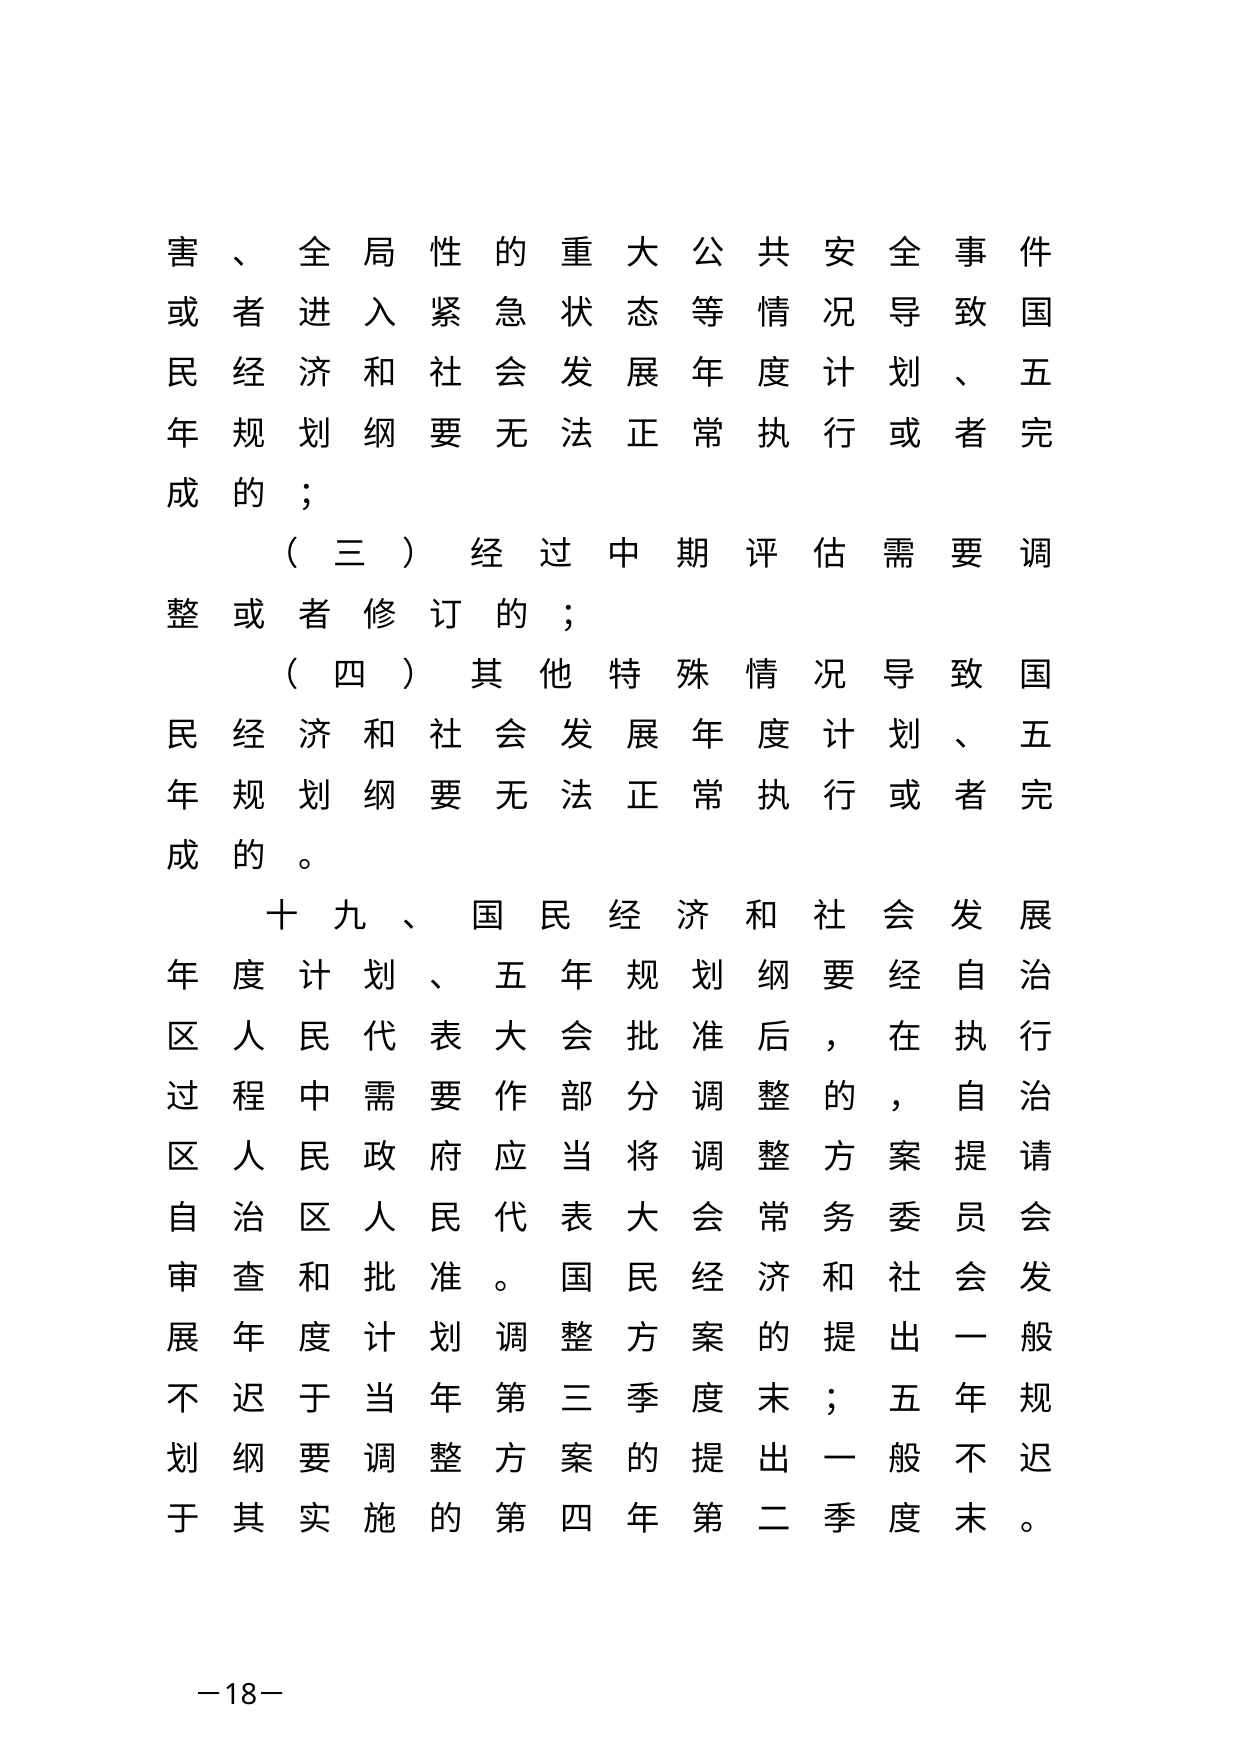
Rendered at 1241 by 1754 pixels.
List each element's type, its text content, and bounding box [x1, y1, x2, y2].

text （三）经过中期评估需要调整或者修订的； [167, 521, 1085, 642]
text （四）其他特殊情况导致国民经济和社会发展年度计划、五年规划纲要无法正常执行或者完成的。 [167, 642, 1085, 883]
text 十九、国民经济和社会发展年度计划、五年规划纲要经自治区人民代表大会批准后，在执行过程中需要作部分调整的，自治区人民政府应当将调整方案提请自治区人民代表大会常务委员会审查和批准。国民经济和社会发展年度计划调整方案的提出一般不迟于当年第三季度末；五年规划纲要调整方案的提出一般不迟于其实施的第四年第二季度末。 [167, 883, 1085, 1546]
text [167, 219, 1085, 521]
